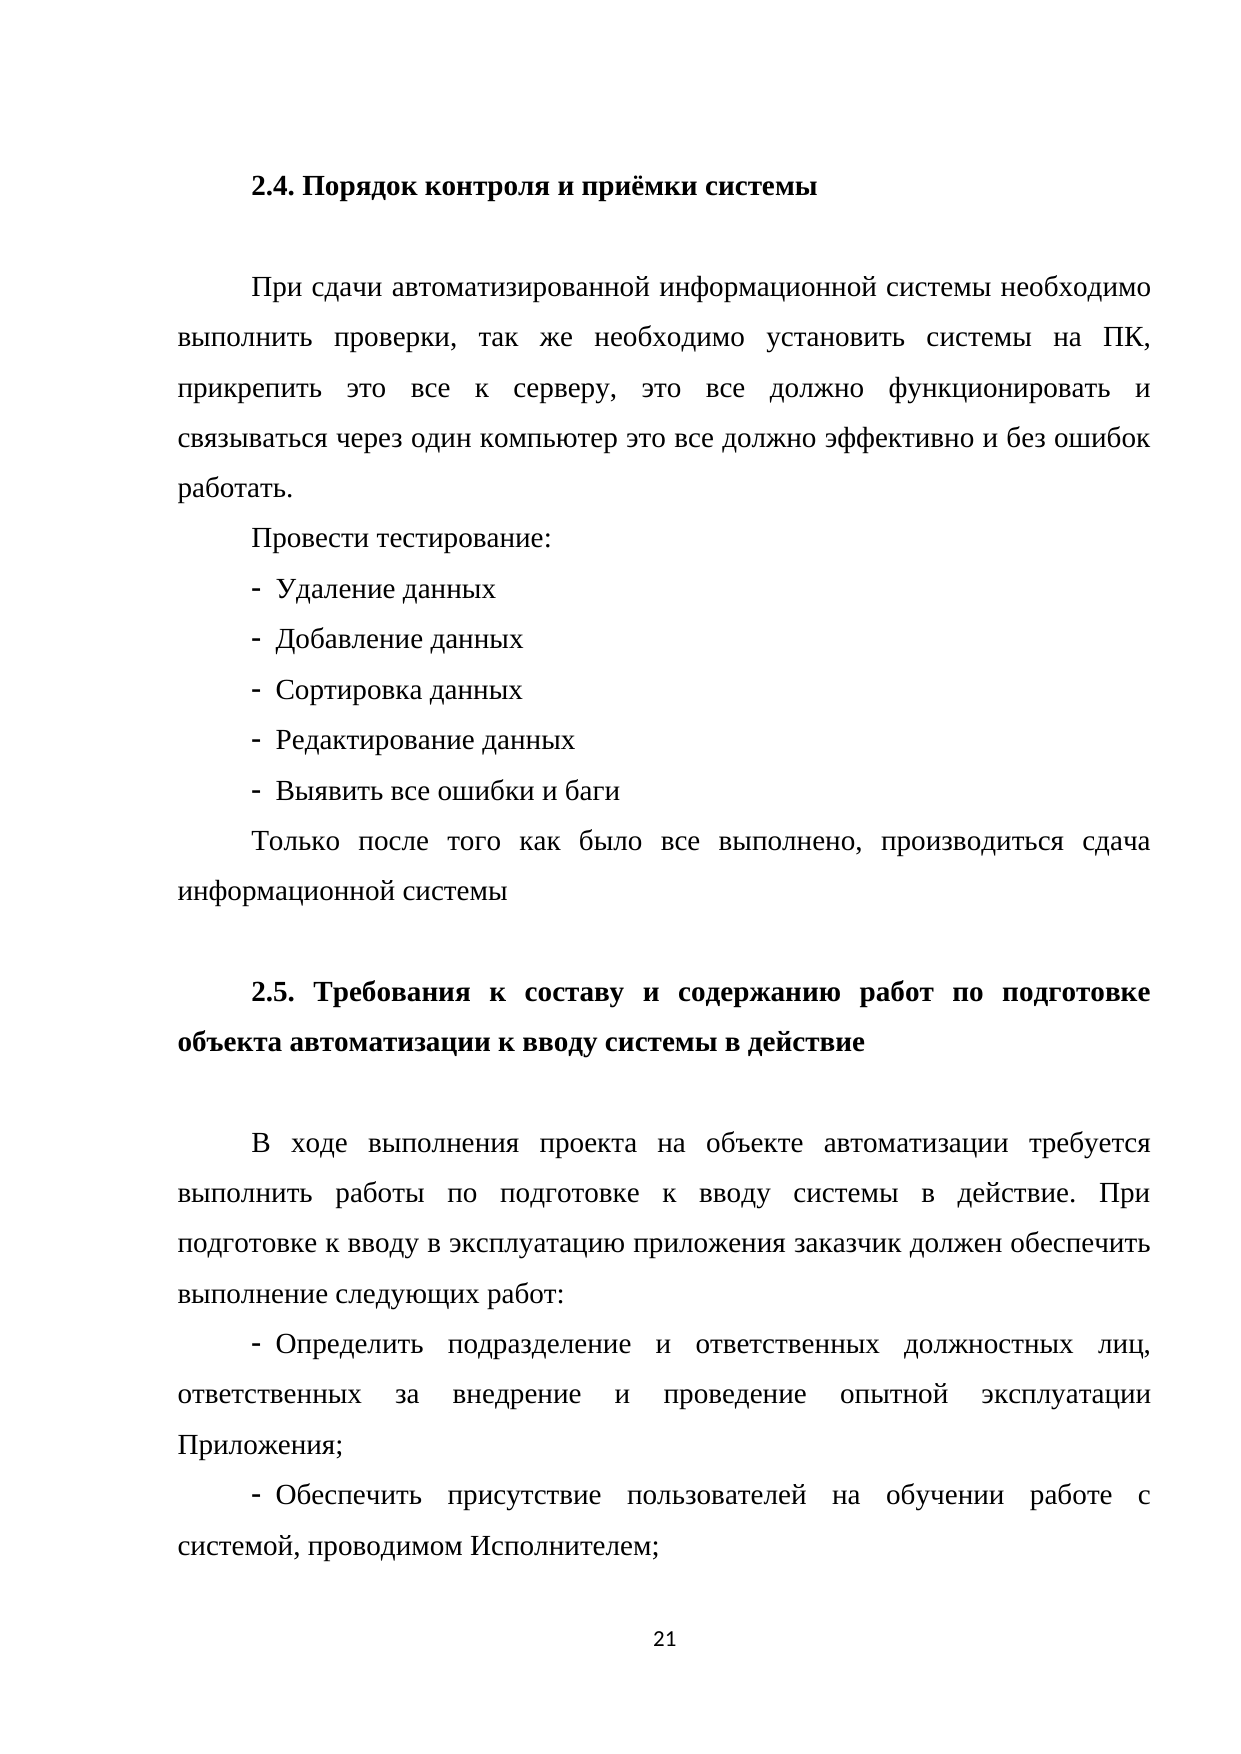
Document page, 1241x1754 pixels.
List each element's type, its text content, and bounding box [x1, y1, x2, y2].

text Провести тестирование: [177, 521, 1152, 554]
list Редактирование данных [177, 722, 1152, 756]
list Добавление данных [177, 621, 1152, 655]
list Определить подразделение и ответственных должностных лиц, ответственных за внедрение и проведение опытной эксплуатации Приложения; [177, 1326, 1152, 1460]
text 2.5. Требования к составу и содержанию работ по подготовке объекта автоматизации к вводу системы в действие [177, 974, 1152, 1058]
text 2.4. Порядок контроля и приёмки системы [177, 168, 1152, 202]
text При сдачи автоматизированной информационной системы необходимо выполнить проверки, так же необходимо установить системы на ПК, прикрепить это все к серверу, это все должно функционировать и связываться через один компьютер это все должно эффективно и без ошибок работать. [177, 269, 1152, 504]
text Только после того как было все выполнено, производиться сдача информационной системы [177, 823, 1152, 907]
list Обеспечить присутствие пользователей на обучении работе с системой, проводимом Исполнителем; [177, 1477, 1152, 1561]
text В ходе выполнения проекта на объекте автоматизации требуется выполнить работы по подготовке к вводу системы в действие. При подготовке к вводу в эксплуатацию приложения заказчик должен обеспечить выполнение следующих работ: [177, 1125, 1152, 1309]
list Выявить все ошибки и баги [177, 773, 1152, 806]
list Сортировка данных [177, 672, 1152, 705]
list Удаление данных [177, 571, 1152, 604]
